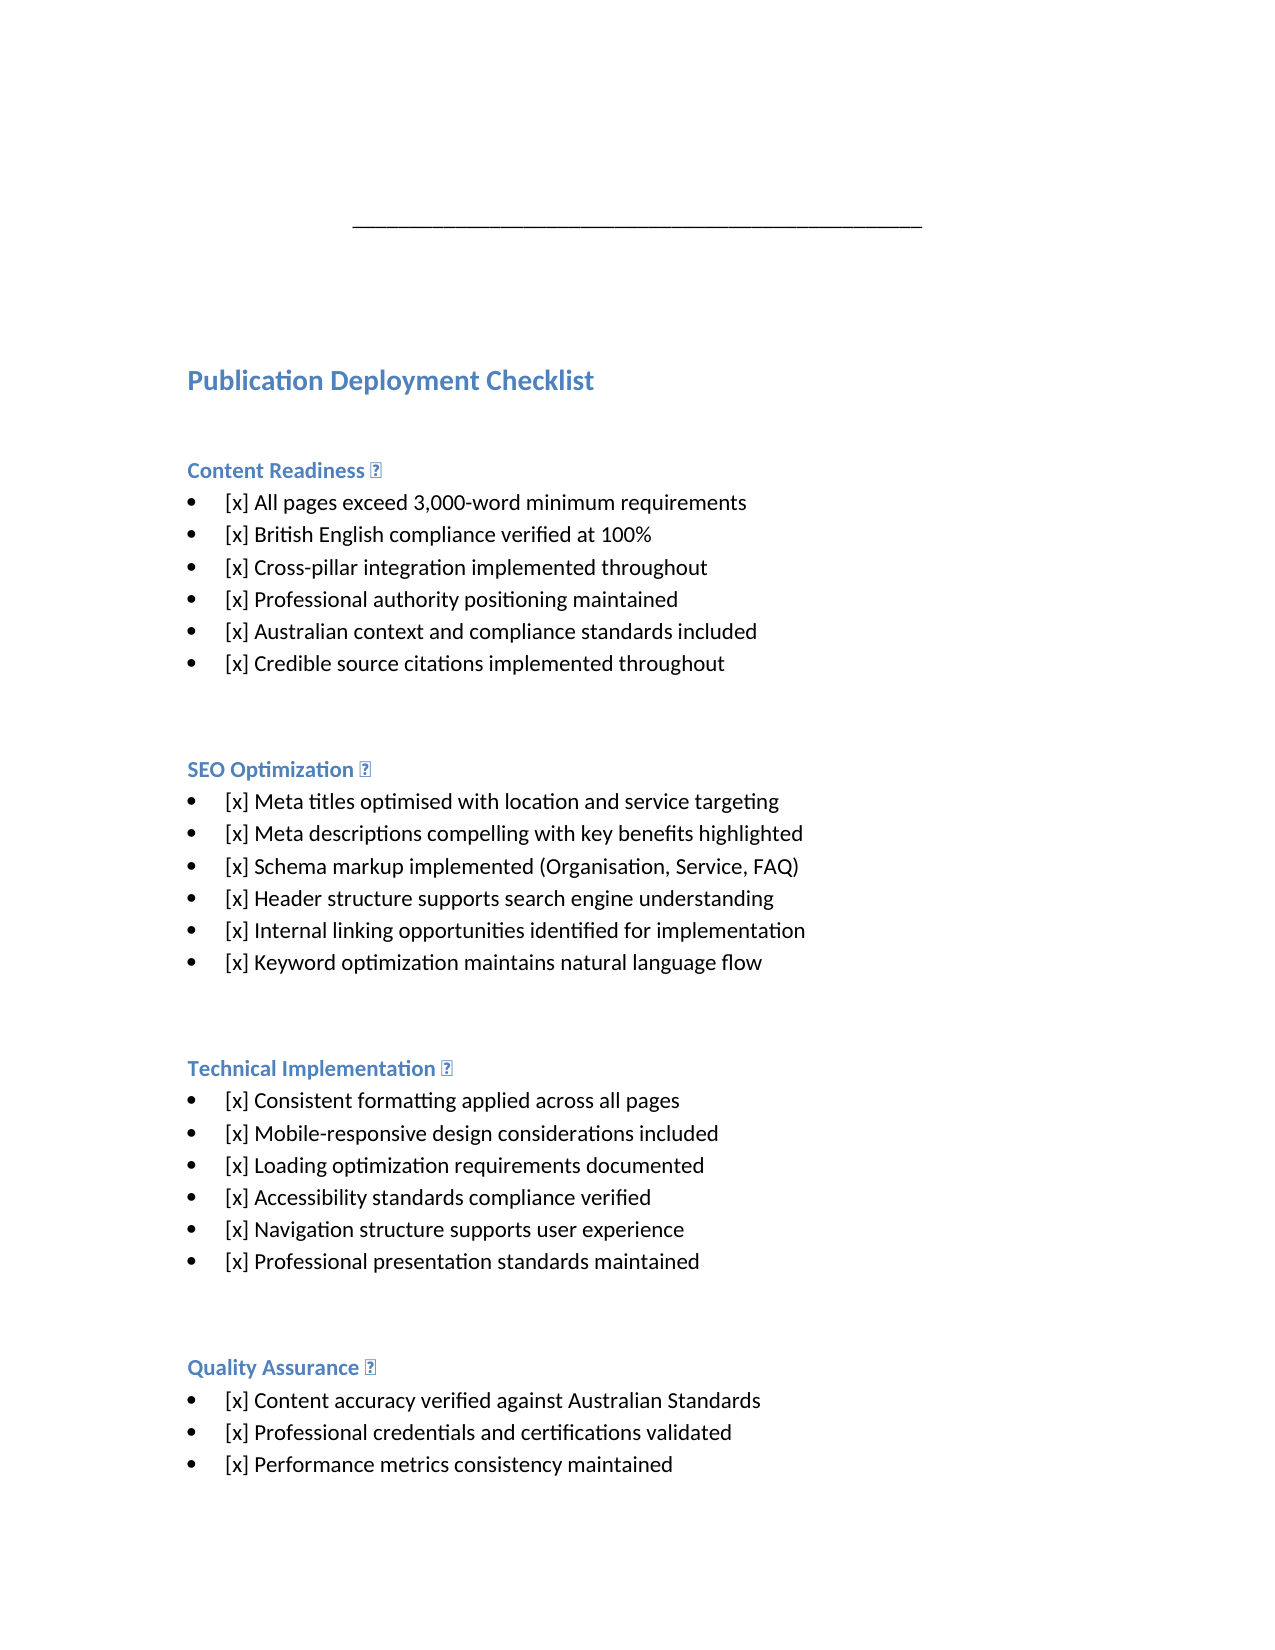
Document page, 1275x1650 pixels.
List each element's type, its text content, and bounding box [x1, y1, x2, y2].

list [x] Meta descriptions compelling with key benefits highlighted [187, 819, 1087, 848]
list [x] Professional credentials and certifications validated [187, 1418, 1087, 1446]
list [x] Content accuracy verified against Australian Standards [187, 1386, 1087, 1414]
list [x] Cross-pillar integration implemented throughout [187, 553, 1087, 581]
list [x] Performance metrics consistency maintained [187, 1450, 1087, 1478]
list [x] Loading optimization requirements documented [187, 1151, 1087, 1179]
list [x] Mobile-responsive design considerations included [187, 1119, 1087, 1147]
list [x] British English compliance verified at 100% [187, 520, 1087, 548]
subtitle Publication Deployment Checklist [187, 362, 1087, 398]
subtitle SEO Optimization ✅ [187, 755, 1087, 783]
list [x] Internal linking opportunities identified for implementation [187, 916, 1087, 944]
list [x] Meta titles optimised with location and service targeting [187, 787, 1087, 815]
list [x] Australian context and compliance standards included [187, 617, 1087, 645]
subtitle Quality Assurance ✅ [187, 1353, 1087, 1382]
list [x] Credible source citations implemented throughout [187, 649, 1087, 677]
list [x] Consistent formatting applied across all pages [187, 1087, 1087, 1114]
list [x] Header structure supports search engine understanding [187, 884, 1087, 912]
list [x] Accessibility standards compliance verified [187, 1183, 1087, 1211]
text __________________________________________________ [187, 203, 1087, 231]
list [x] Professional authority positioning maintained [187, 585, 1087, 613]
list [x] Schema markup implemented (Organisation, Service, FAQ) [187, 852, 1087, 880]
list [x] Navigation structure supports user experience [187, 1215, 1087, 1243]
subtitle Technical Implementation ✅ [187, 1054, 1087, 1082]
list [x] Professional presentation standards maintained [187, 1247, 1087, 1276]
list [x] All pages exceed 3,000-word minimum requirements [187, 488, 1087, 516]
list [x] Keyword optimization maintains natural language flow [187, 948, 1087, 976]
subtitle Content Readiness ✅ [187, 456, 1087, 484]
